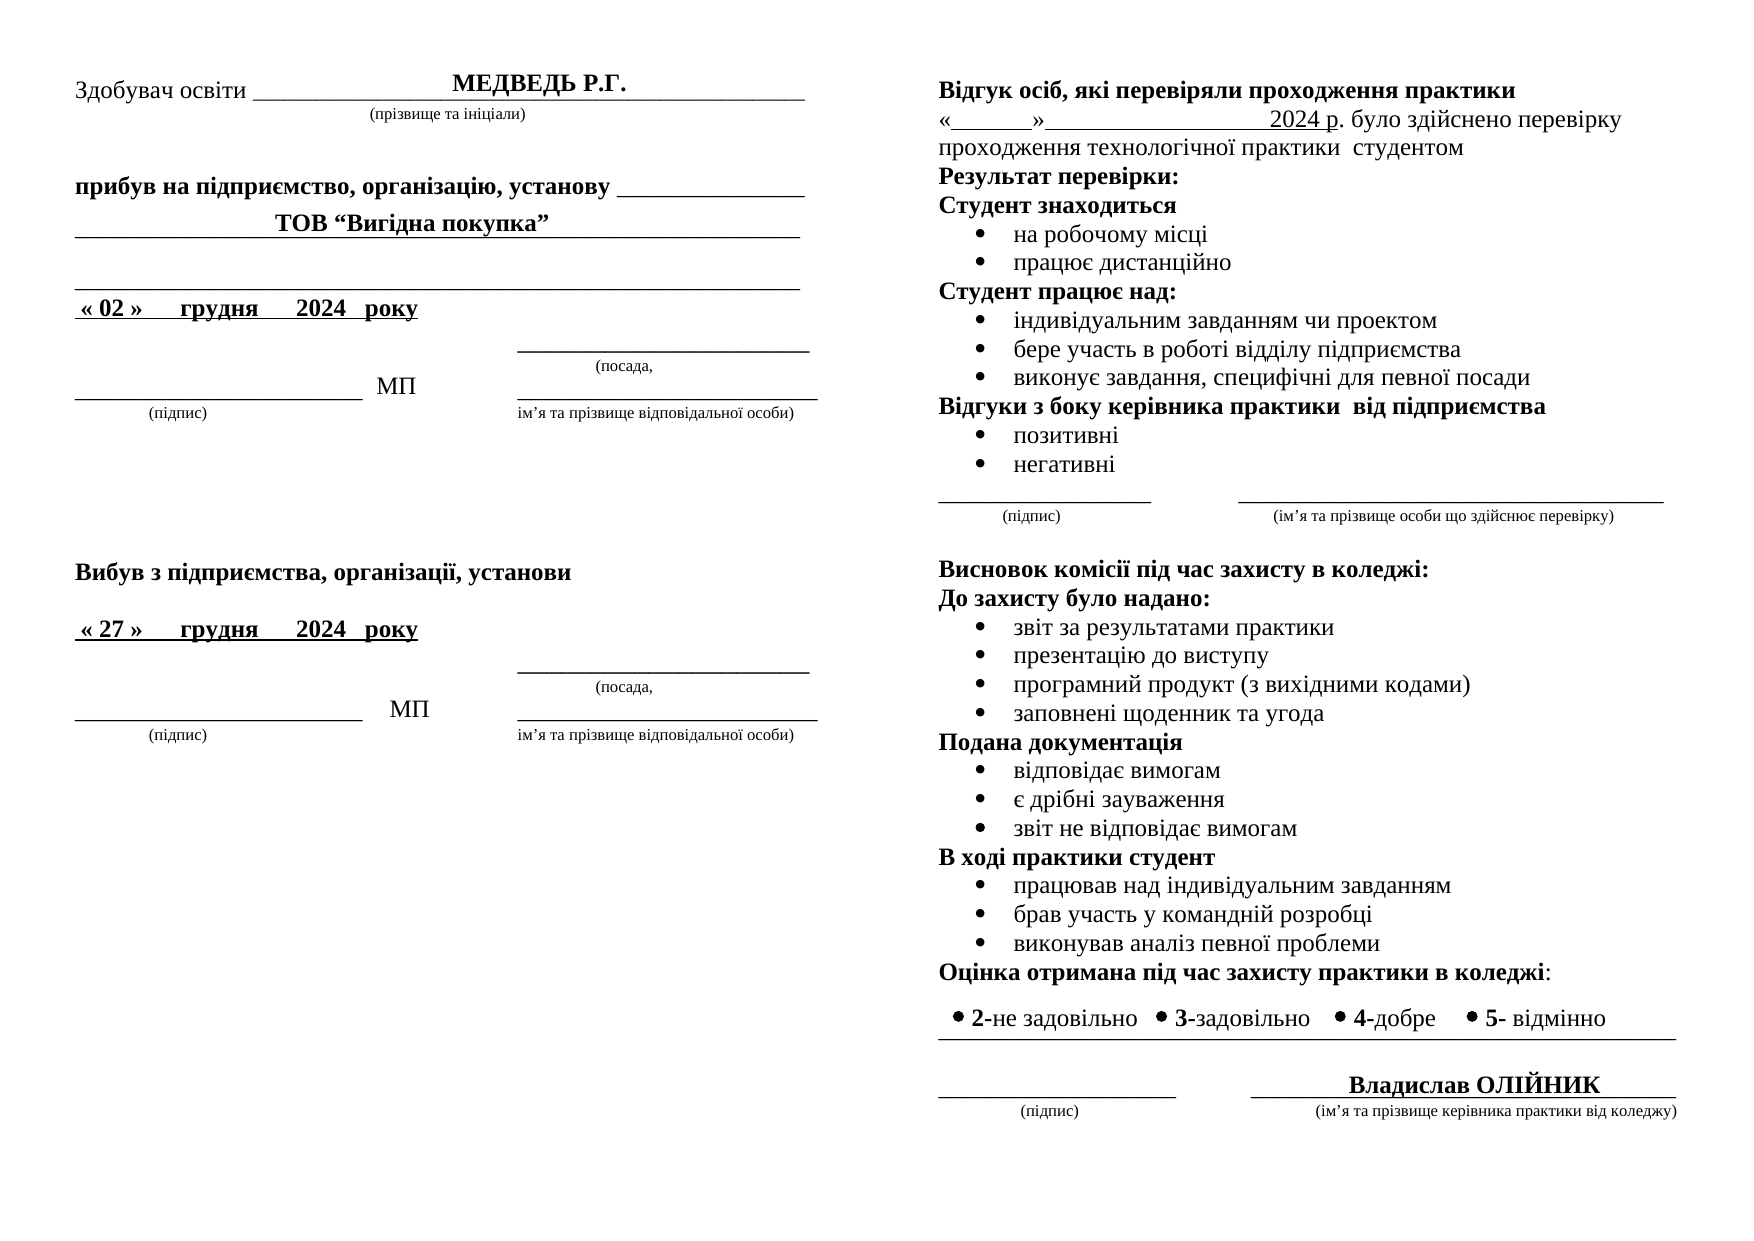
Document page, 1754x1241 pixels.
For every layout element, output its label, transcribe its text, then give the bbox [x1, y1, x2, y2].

text (підпис) ім’я та прізвище відповідальної особи) [75, 724, 820, 743]
text (підпис) (ім’я та прізвище керівника практики від коледжу) [1012, 1100, 1683, 1119]
list виконував аналіз певної проблеми [976, 928, 1683, 957]
text Студент працює над: [938, 276, 1683, 305]
text « 27 » грудня 2024 року [75, 614, 820, 643]
list презентацію до виступу [976, 640, 1683, 669]
text Результат перевірки: [938, 161, 1683, 190]
text (посада, [296, 355, 820, 374]
text Подана документація [938, 727, 1683, 755]
list програмний продукт (з вихідними кодами) [976, 669, 1683, 698]
list брав участь у командній розробці [976, 899, 1683, 928]
text __________________________________________________________ [75, 264, 820, 293]
text (підпис) ім’я та прізвище відповідальної особи) [75, 403, 820, 422]
list заповнені щоденник та угода [976, 698, 1683, 727]
list є дрібні зауваження [976, 784, 1683, 813]
text _______________________ ________________________ [75, 696, 820, 724]
text ___________________________________________________________ [938, 1014, 1683, 1043]
text В ході практики студент [938, 842, 1683, 870]
text Відгуки з боку керівника практики від підприємства [938, 391, 1683, 420]
text _________________ __________________________________ [938, 477, 1683, 506]
text (прізвище та ініціали) [75, 104, 820, 123]
list працював над індивідуальним завданням [976, 870, 1683, 899]
list звіт не відповідає вимогам [976, 813, 1683, 842]
text прибув на підприємство, організацію, установу _______________ [75, 171, 820, 199]
list відповідає вимогам [976, 755, 1683, 784]
text ___________________ __________________________________ [938, 1072, 1683, 1100]
list виконує завдання, специфічні для певної посади [976, 362, 1683, 391]
list бере участь в роботі відділу підприємства [976, 334, 1683, 362]
text (підпис) (ім’я та прізвище особи що здійснює перевірку) [986, 506, 1683, 525]
list працює дистанційно [976, 247, 1683, 276]
text ____________________ [222, 643, 820, 676]
text ____________________ [222, 322, 820, 355]
text _______________________ ________________________ [75, 374, 820, 403]
text « » 2024 р. було здійснено перевірку проходження технологічної практики студентом [938, 104, 1683, 161]
text « 02 » грудня 2024 року [75, 293, 820, 322]
text Вибув з підприємства, організації, установи [75, 557, 820, 585]
list позитивні [976, 420, 1683, 449]
list на робочому місці [976, 219, 1683, 247]
text До захисту було надано: [938, 583, 1683, 612]
list індивідуальним завданням чи проектом [976, 305, 1683, 334]
text Студент знаходиться [938, 190, 1683, 219]
list негативні [976, 449, 1683, 477]
text Висновок комісії під час захисту в коледжі: [938, 554, 1683, 583]
text (посада, [296, 676, 820, 696]
list звіт за результатами практики [976, 612, 1683, 640]
text __________________________________________________________ [75, 212, 820, 240]
text Відгук осіб, які перевіряли проходження практики [938, 75, 1683, 104]
text Здобувач освіти _____________________________________________________ [75, 75, 820, 104]
text Оцінка отримана під час захисту практики в коледжі: [938, 957, 1683, 985]
